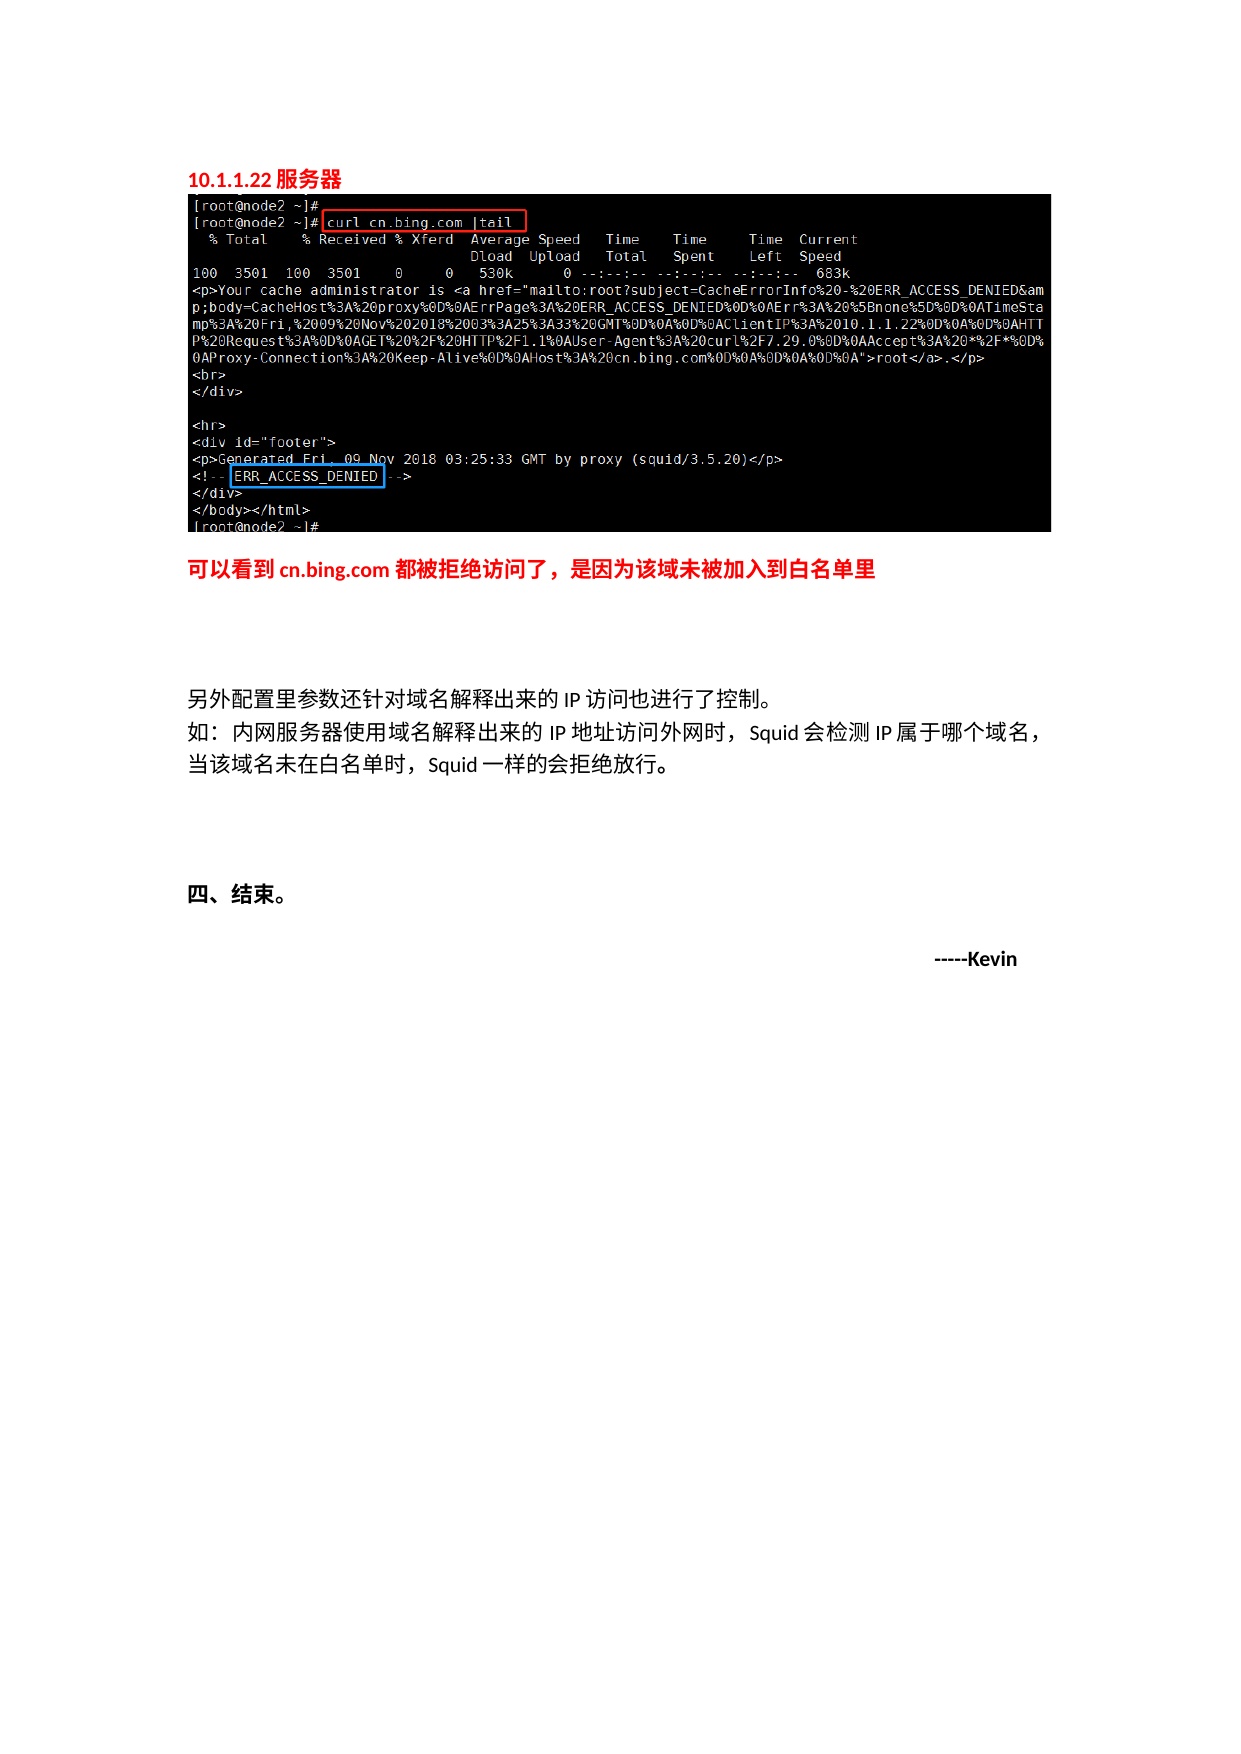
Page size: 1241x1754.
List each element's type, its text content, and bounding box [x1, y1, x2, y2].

list 另外配置里参数还针对域名解释出来的IP访问也进行了控制。 [187, 682, 1053, 714]
list 如：内网服务器使用域名解释出来的IP地址访问外网时，Squid会检测IP属于哪个域名，当该域名未在白名单时，Squid一样的会拒绝放行。 [187, 714, 1053, 779]
picture [187, 194, 1052, 532]
list -----Kevin [187, 942, 1053, 974]
list 10.1.1.22服务器 [187, 162, 1053, 194]
list 可以看到cn.bing.com 都被拒绝访问了，是因为该域未被加入到白名单里 [187, 552, 1053, 584]
list 结束。 [187, 877, 1053, 909]
